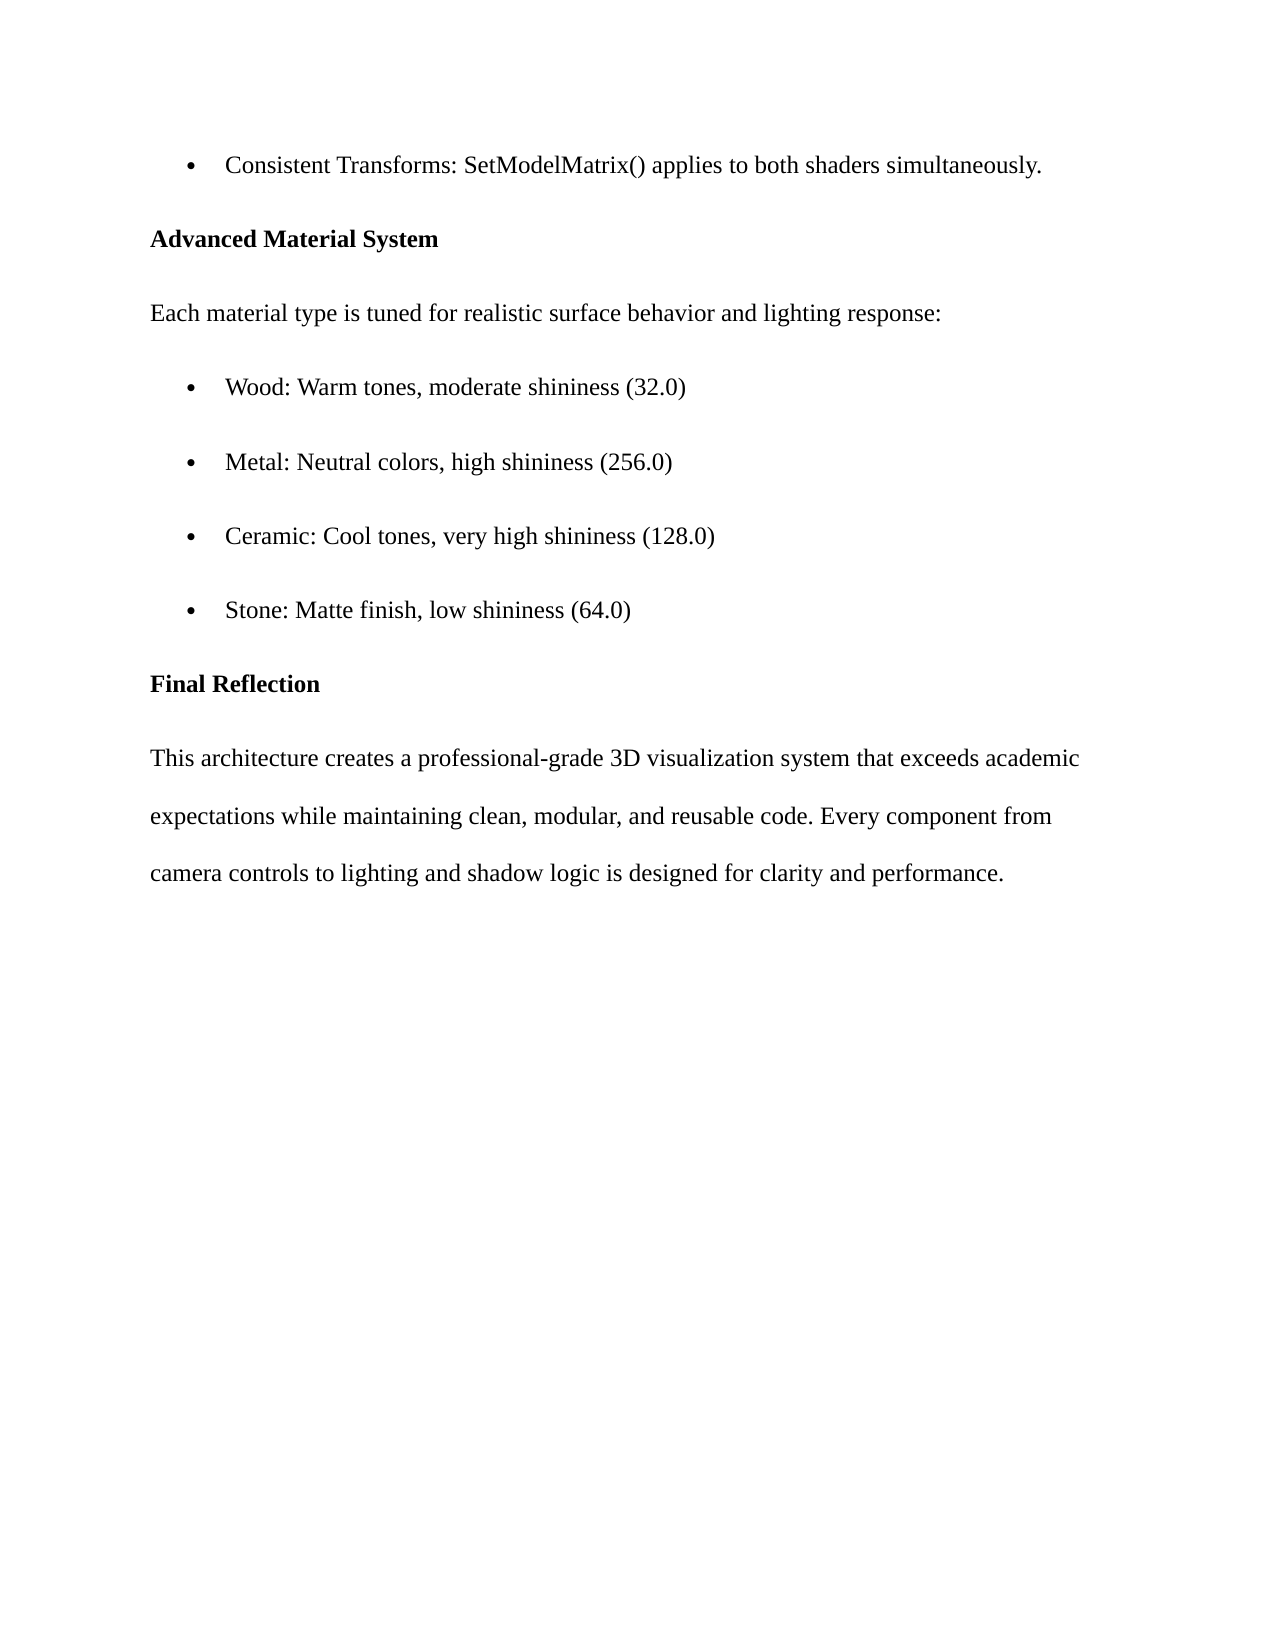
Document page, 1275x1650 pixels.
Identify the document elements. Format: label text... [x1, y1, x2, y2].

list Stone: Matte finish, low shininess (64.0) [187, 595, 1125, 624]
text Each material type is tuned for realistic surface behavior and lighting response: [150, 298, 1125, 327]
text Final Reflection [150, 669, 1125, 698]
text This architecture creates a professional-grade 3D visualization system that exceeds academic expectations while maintaining clean, modular, and reusable code. Every component from camera controls to lighting and shadow logic is designed for clarity and performance. [150, 743, 1125, 887]
list Consistent Transforms: SetModelMatrix() applies to both shaders simultaneously. [187, 150, 1125, 179]
list Wood: Warm tones, moderate shininess (32.0) [187, 372, 1125, 401]
list Metal: Neutral colors, high shininess (256.0) [187, 447, 1125, 475]
list Ceramic: Cool tones, very high shininess (128.0) [187, 521, 1125, 549]
text Advanced Material System [150, 224, 1125, 253]
